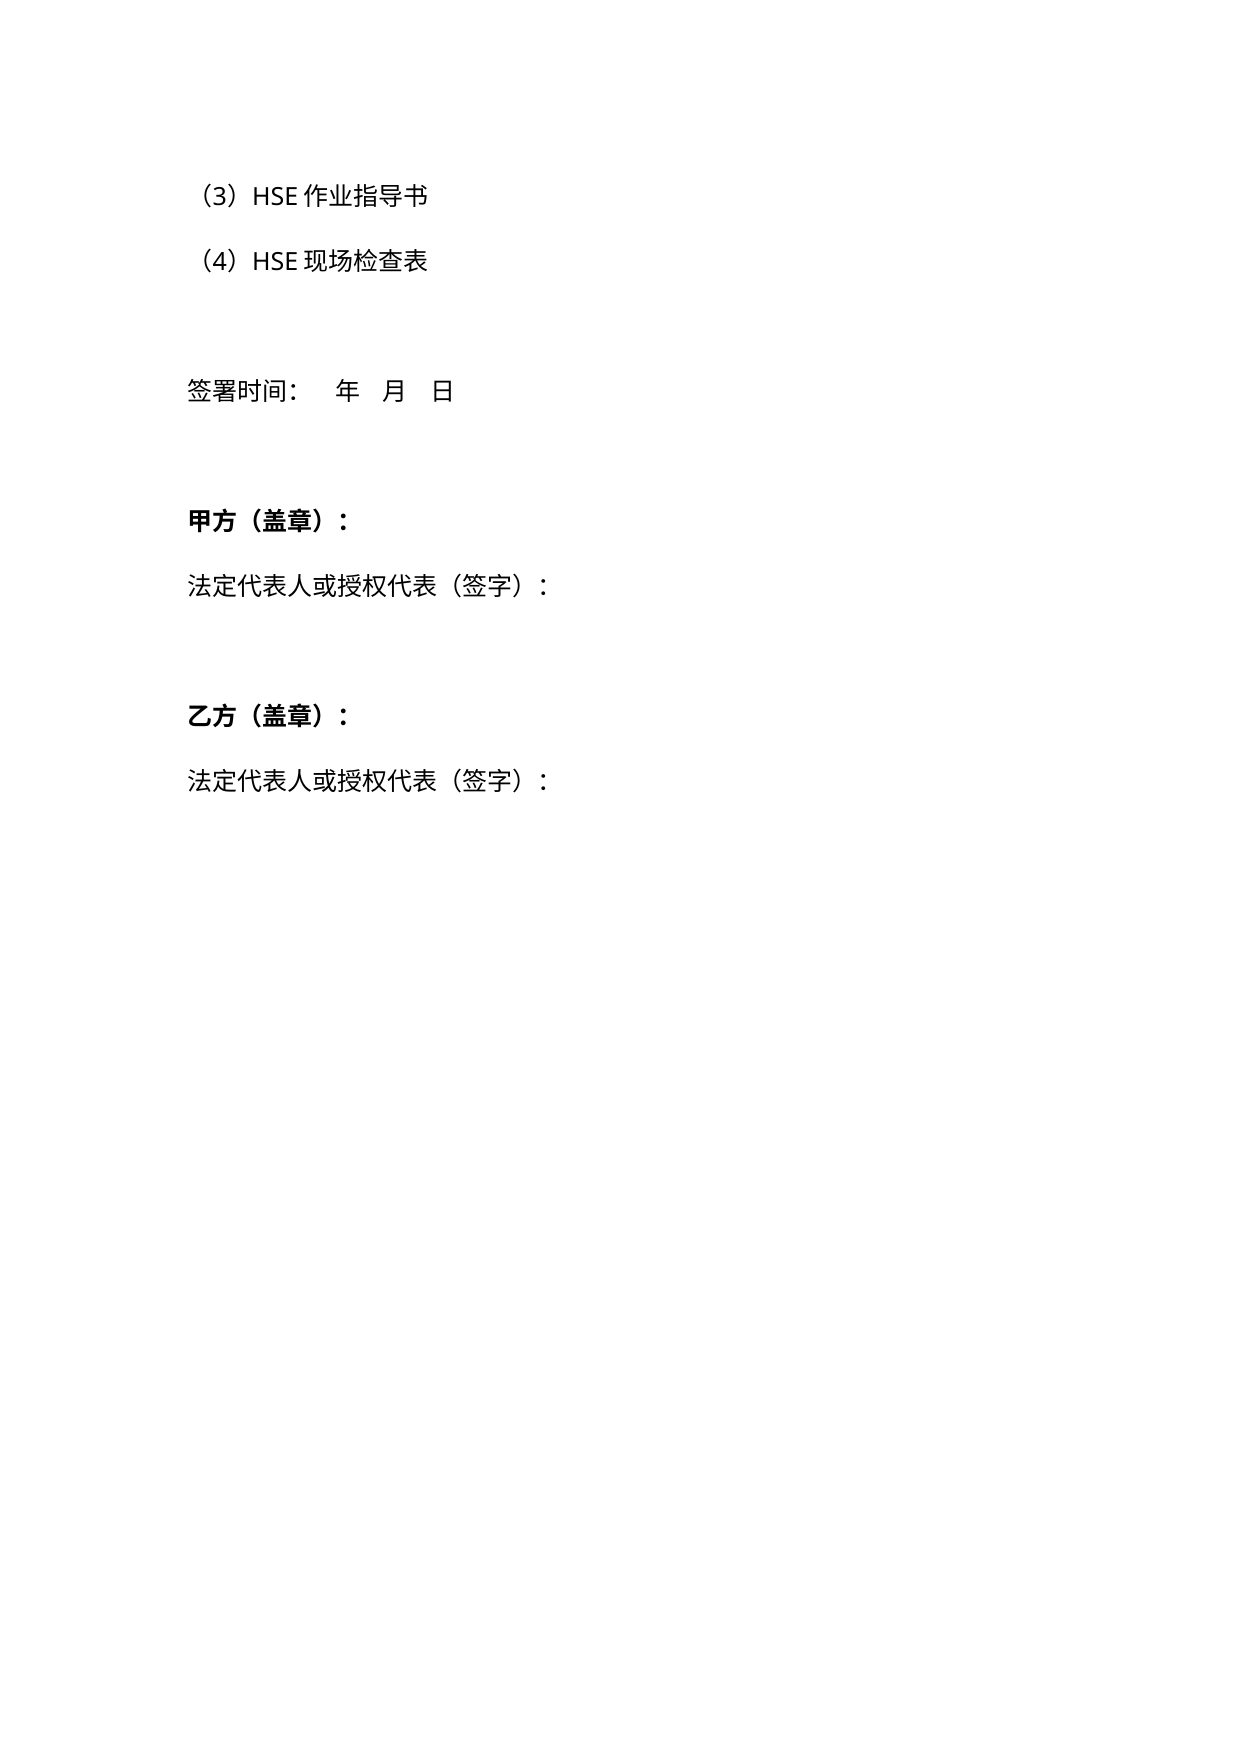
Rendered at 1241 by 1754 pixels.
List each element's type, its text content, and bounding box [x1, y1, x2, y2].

text 甲方（盖章）： [187, 487, 1053, 552]
text （4）HSE现场检查表 [187, 227, 1053, 292]
text 法定代表人或授权代表（签字）： [187, 552, 1053, 617]
text （3）HSE作业指导书 [187, 162, 1053, 227]
text 法定代表人或授权代表（签字）： [187, 747, 1053, 812]
text 签署时间： 年 月 日 [187, 357, 1053, 422]
text 乙方（盖章）： [187, 682, 1053, 747]
